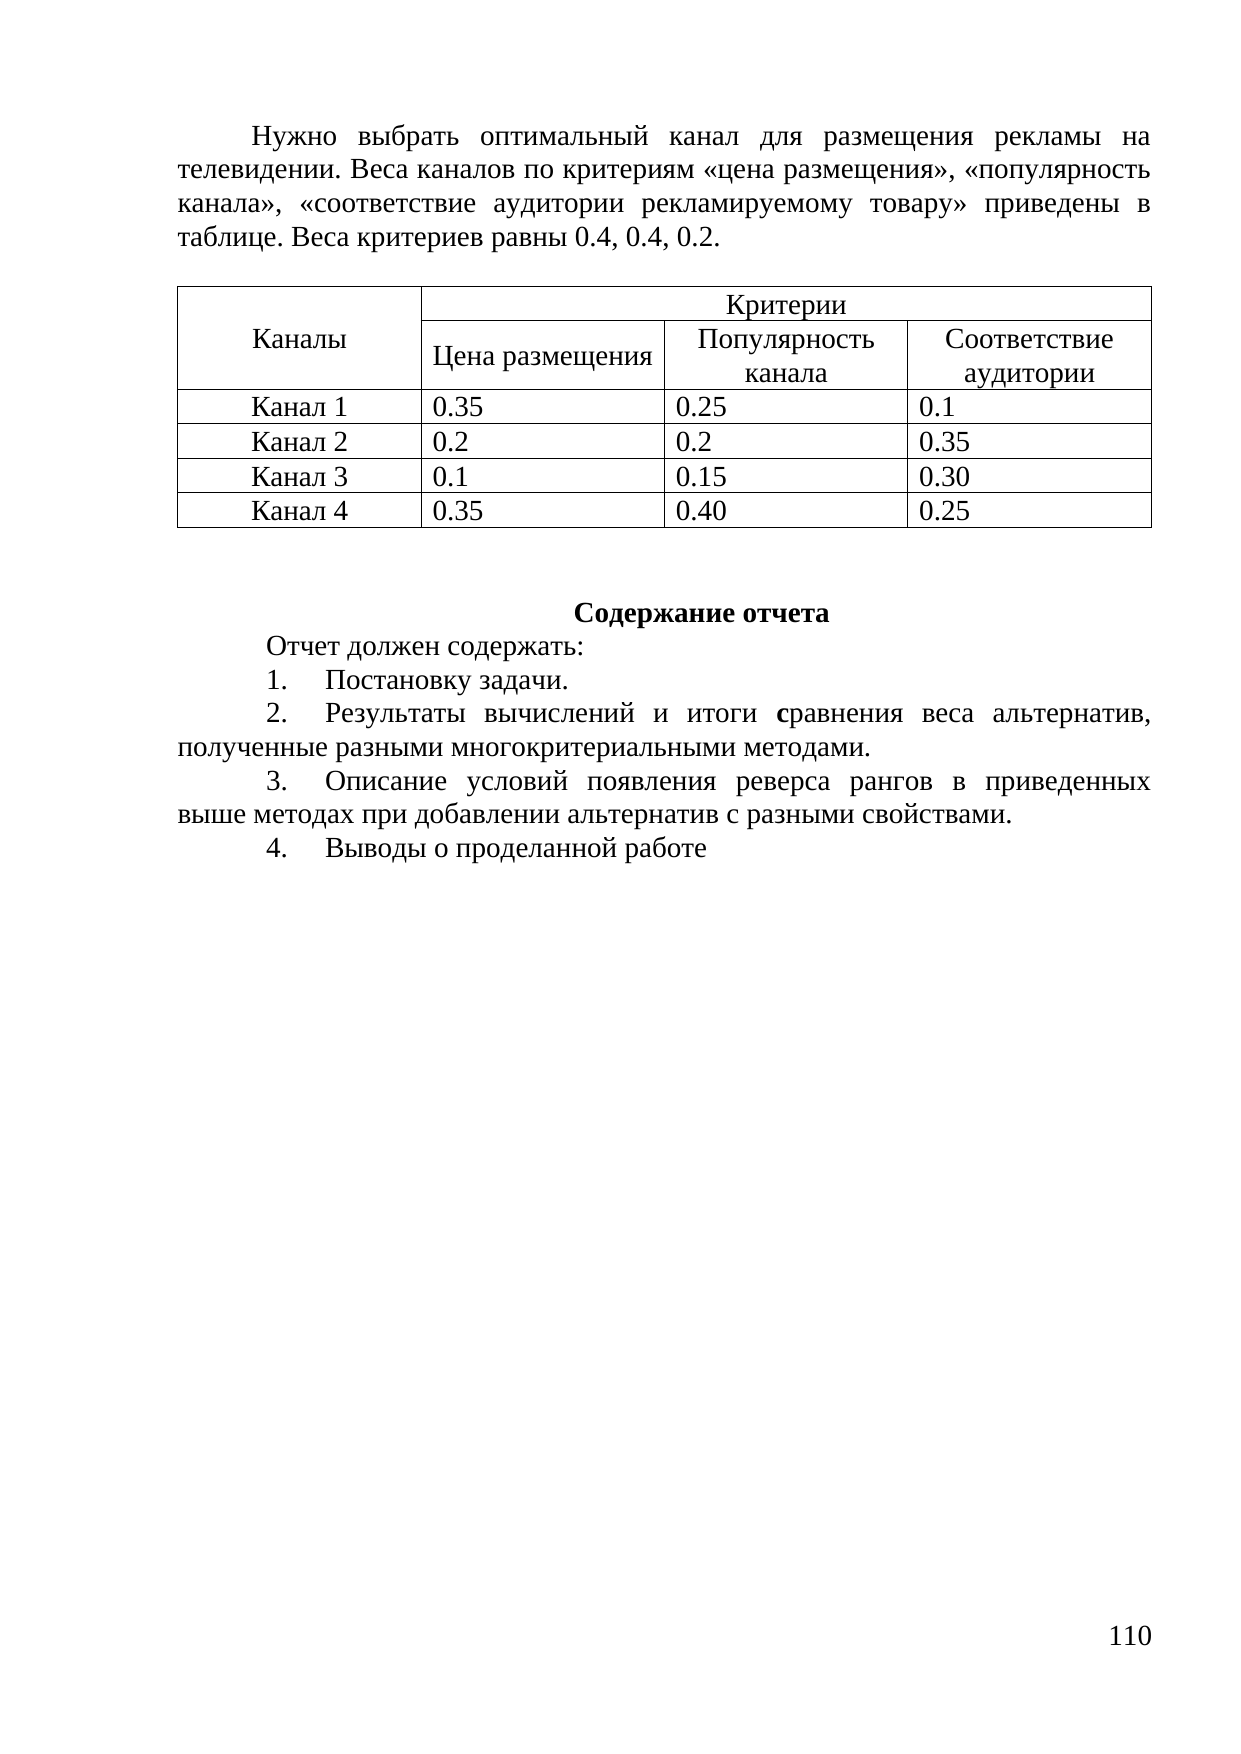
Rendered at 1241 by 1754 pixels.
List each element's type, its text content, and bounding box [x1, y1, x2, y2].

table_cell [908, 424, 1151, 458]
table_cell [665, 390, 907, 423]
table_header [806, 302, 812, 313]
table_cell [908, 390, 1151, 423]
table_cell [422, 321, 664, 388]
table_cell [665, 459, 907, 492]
text 1. Постановку задачи. [177, 662, 1152, 696]
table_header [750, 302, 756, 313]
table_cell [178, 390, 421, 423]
text 3. Описание условий появления реверса рангов в приведенных выше методах при добавлении альтернатив с разными свойствами. [177, 763, 1152, 830]
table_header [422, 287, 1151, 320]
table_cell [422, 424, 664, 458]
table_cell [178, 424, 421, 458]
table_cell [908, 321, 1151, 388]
text 2. Результаты вычислений и итоги сравнения веса альтернатив, полученные разными многокритериальными методами. [177, 696, 1152, 763]
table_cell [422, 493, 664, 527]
text Нужно выбрать оптимальный канал для размещения рекламы на телевидении. Веса каналов по критериям «цена размещения», «популярность канала», «соответствие аудитории рекламируемому товару» приведены в таблице. Веса критериев равны 0.4, 0.4, 0.2. [177, 118, 1152, 252]
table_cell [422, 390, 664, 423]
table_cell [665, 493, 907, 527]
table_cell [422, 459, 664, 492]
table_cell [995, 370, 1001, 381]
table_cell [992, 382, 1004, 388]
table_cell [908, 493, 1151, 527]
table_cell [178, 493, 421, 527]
text Отчет должен содержать: [177, 628, 1152, 662]
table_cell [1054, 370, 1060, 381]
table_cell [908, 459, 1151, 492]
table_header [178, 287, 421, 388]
text 4. Выводы о проделанной работе [177, 830, 1152, 863]
text Содержание отчета [177, 595, 1152, 628]
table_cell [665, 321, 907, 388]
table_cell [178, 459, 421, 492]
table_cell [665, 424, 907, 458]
